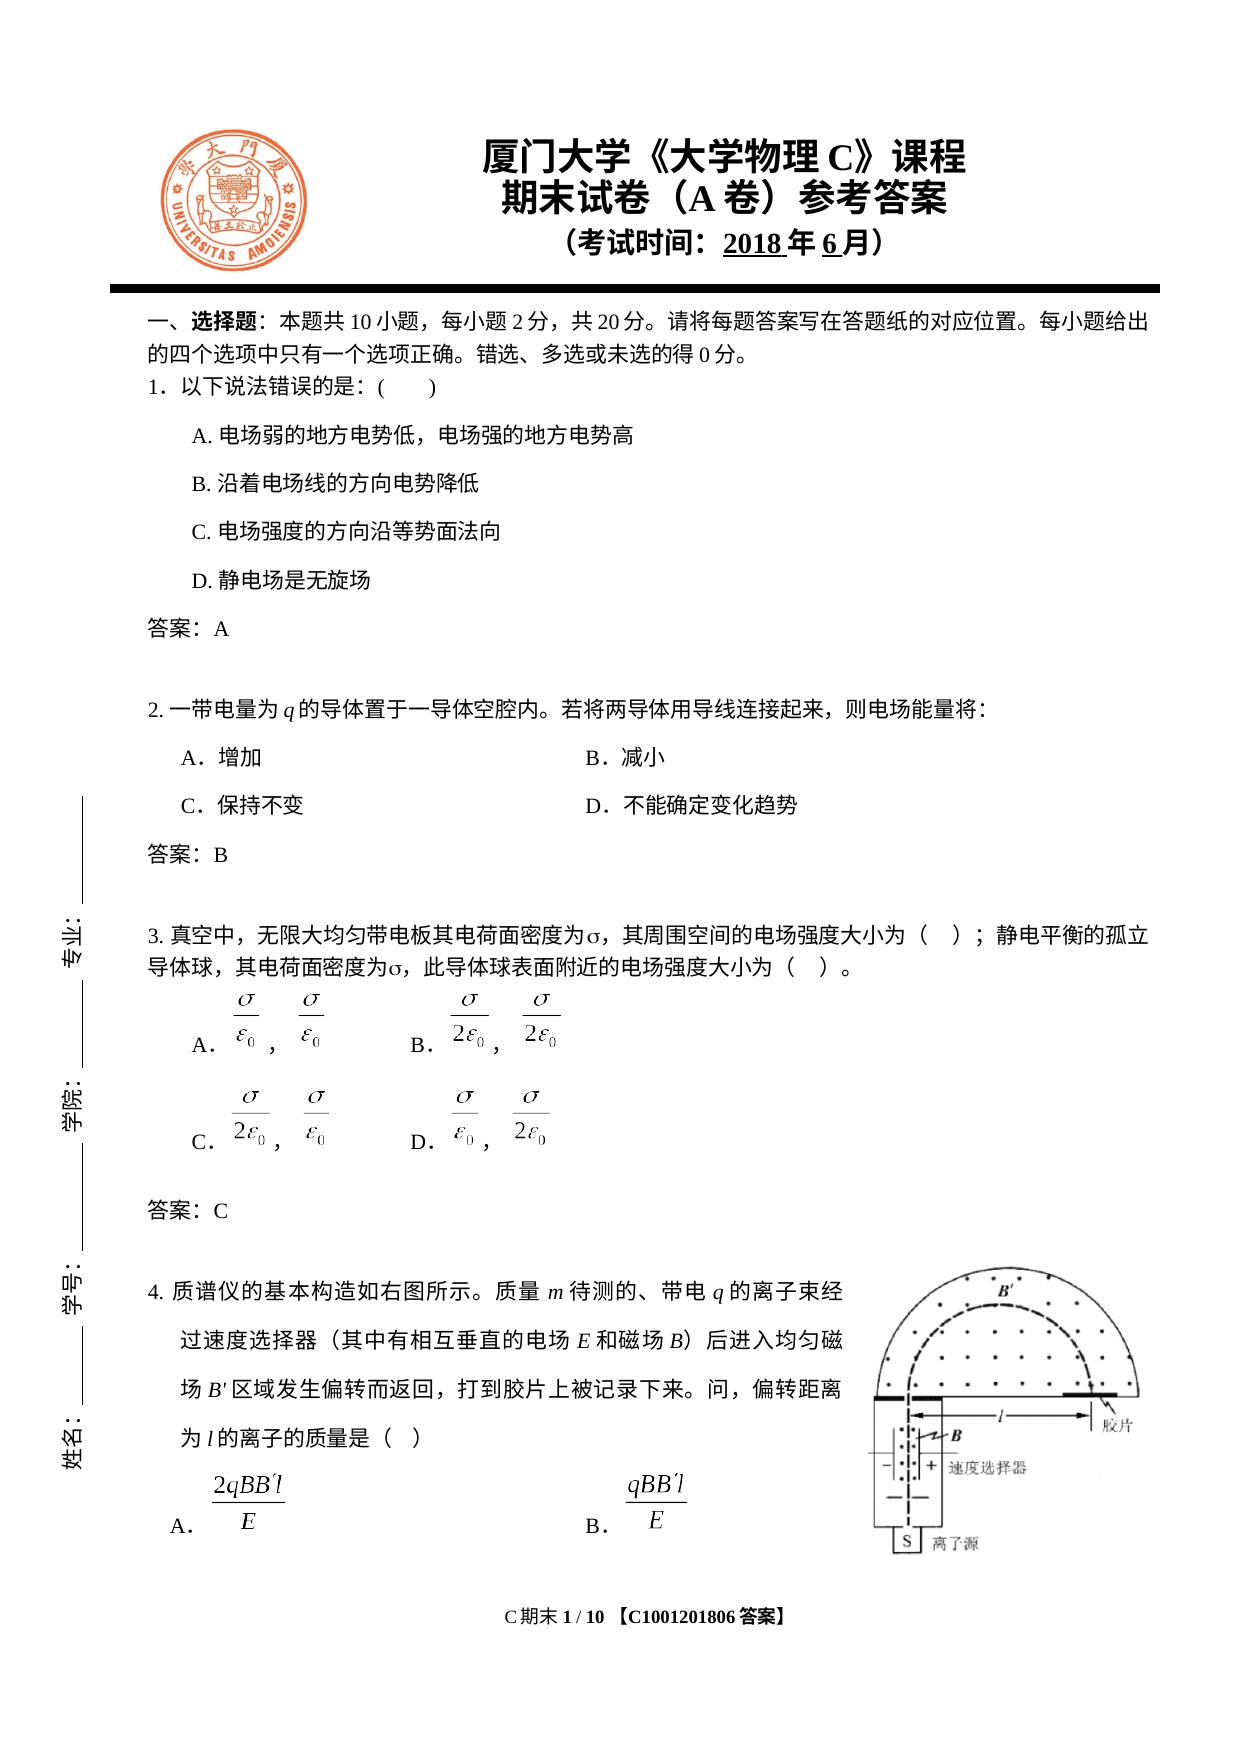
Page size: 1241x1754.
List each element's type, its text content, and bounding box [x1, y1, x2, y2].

text A． B． [169, 1468, 862, 1566]
text 答案：A [148, 611, 1152, 643]
picture [158, 128, 309, 273]
text D. 静电场是无旋场 [148, 562, 1152, 595]
text 1．以下说法错误的是：( ) [148, 369, 1152, 401]
text 2. 一带电量为q的导体置于一导体空腔内。若将两导体用导线连接起来，则电场能量将： [148, 691, 1152, 724]
text 答案：C [148, 1193, 1152, 1226]
text B. 沿着电场线的方向电势降低 [148, 466, 1152, 498]
text 3. 真空中，无限大均匀带电板其电荷面密度为，其周围空间的电场强度大小为（ ）；静电平衡的孤立导体球，其电荷面密度为，此导体球表面附近的电场强度大小为（ ）。 [148, 917, 1152, 982]
text 一、选择题：本题共10小题，每小题2分，共20分。请将每题答案写在答题纸的对应位置。每小题给出的四个选项中只有一个选项正确。错选、多选或未选的得0分。 [148, 304, 1152, 369]
text C．保持不变 D．不能确定变化趋势 [181, 788, 1152, 821]
text A. 电场弱的地方电势低，电场强的地方电势高 [148, 417, 1152, 450]
text A． ， B．， [148, 982, 1152, 1080]
picture [862, 1259, 1152, 1570]
text C. 电场强度的方向沿等势面法向 [148, 514, 1152, 546]
text A．增加 B．减小 [181, 740, 1152, 772]
text C．， D．， [169, 1080, 1152, 1177]
text 答案：B [148, 836, 1152, 869]
text 4. 质谱仪的基本构造如右图所示。质量m待测的、带电q的离子束经过速度选择器（其中有相互垂直的电场E和磁场B）后进入均匀磁场Bʹ区域发生偏转而返回，打到胶片上被记录下来。问，偏转距离为l的离子的质量是（ ） [148, 1274, 862, 1453]
